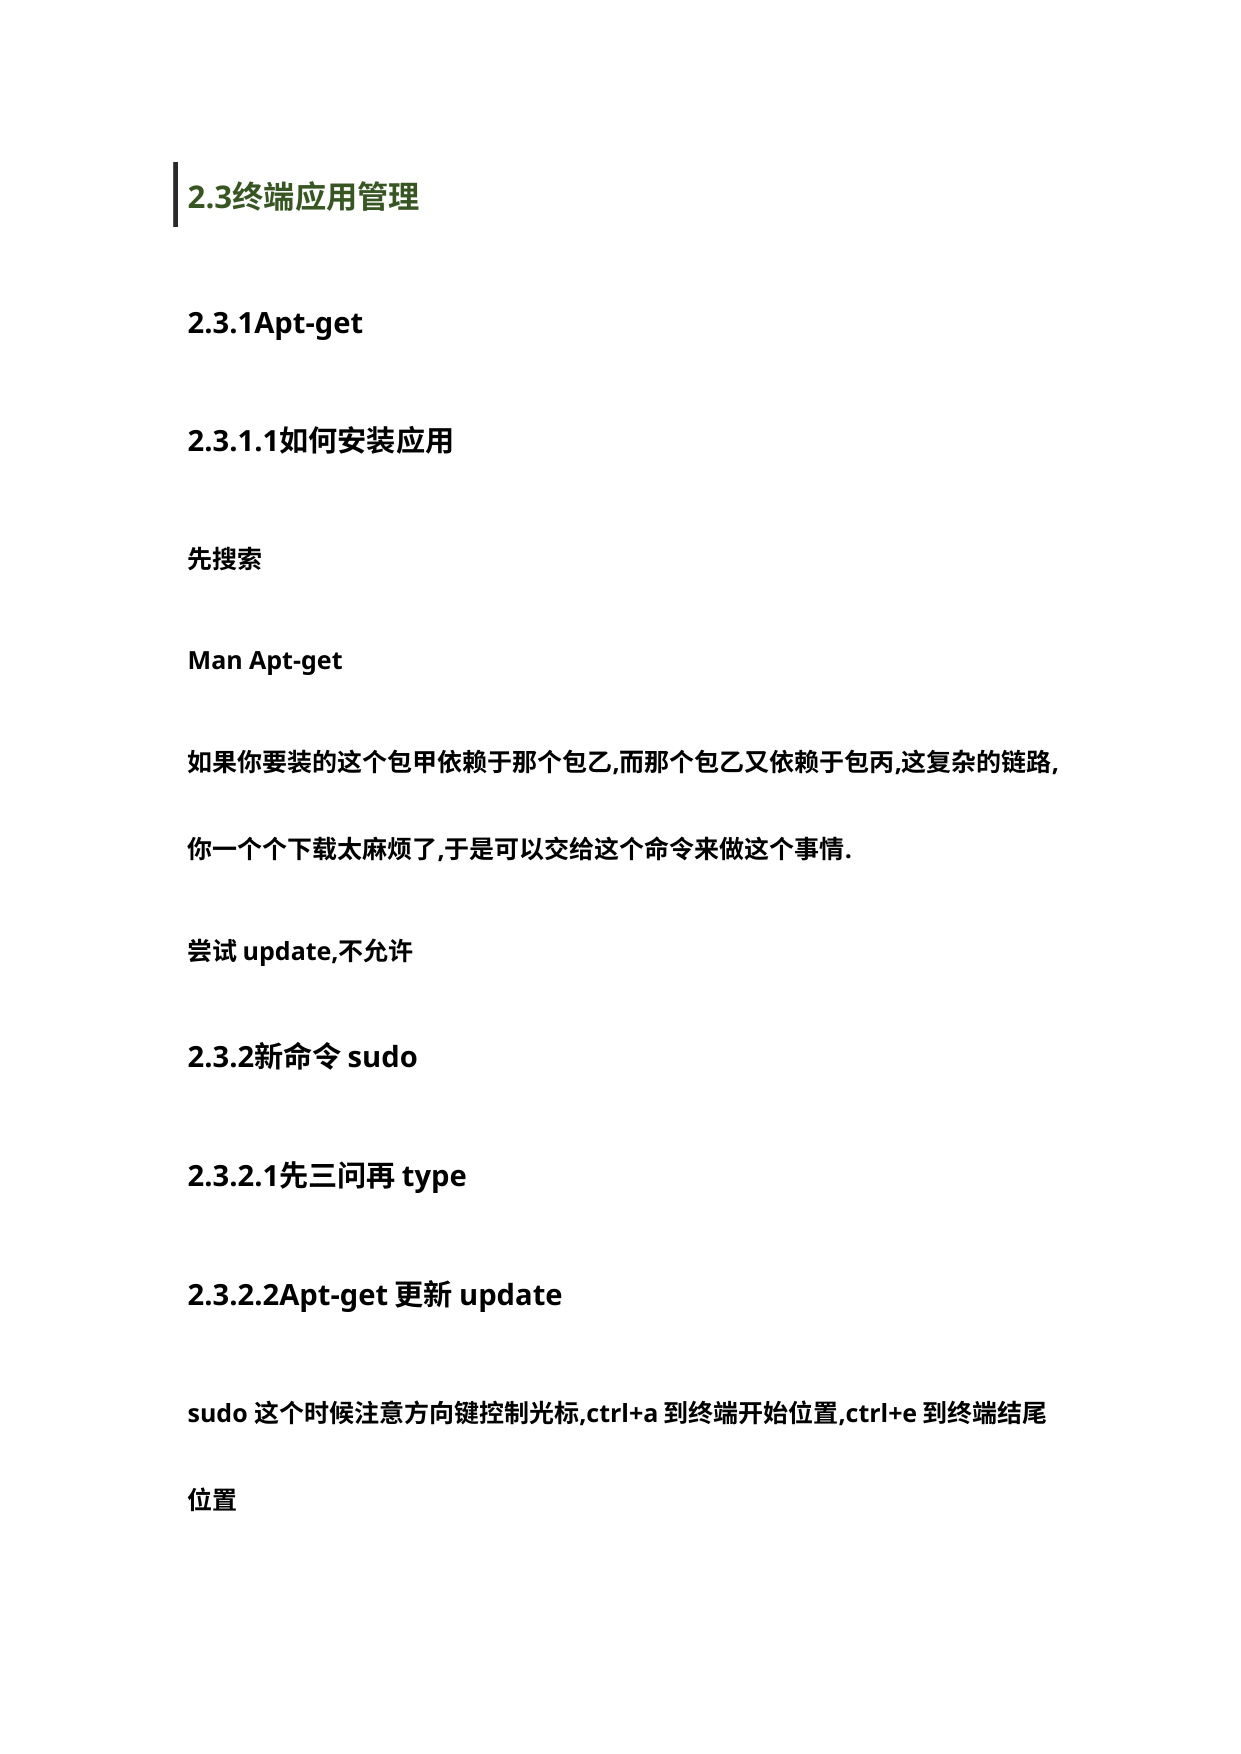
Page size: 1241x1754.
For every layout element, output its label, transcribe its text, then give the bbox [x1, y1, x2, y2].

subtitle 尝试update,不允许 [187, 917, 1053, 982]
subtitle Apt-get [187, 289, 1053, 354]
subtitle Apt-get更新 update [187, 1261, 1053, 1326]
subtitle 如果你要装的这个包甲依赖于那个包乙,而那个包乙又依赖于包丙,这复杂的链路,你一个个下载太麻烦了,于是可以交给这个命令来做这个事情. [187, 728, 1053, 880]
subtitle 如何安装应用 [187, 407, 1053, 472]
subtitle 先搜索 [187, 526, 1053, 591]
subtitle sudo 这个时候注意方向键控制光标,ctrl+a到终端开始位置,ctrl+e到终端结尾位置 [187, 1379, 1053, 1531]
subtitle 先三问再type [187, 1142, 1053, 1207]
subtitle Man Apt-get [187, 627, 1053, 692]
subtitle 终端应用管理 [187, 162, 1053, 227]
subtitle 新命令sudo [187, 1023, 1053, 1088]
